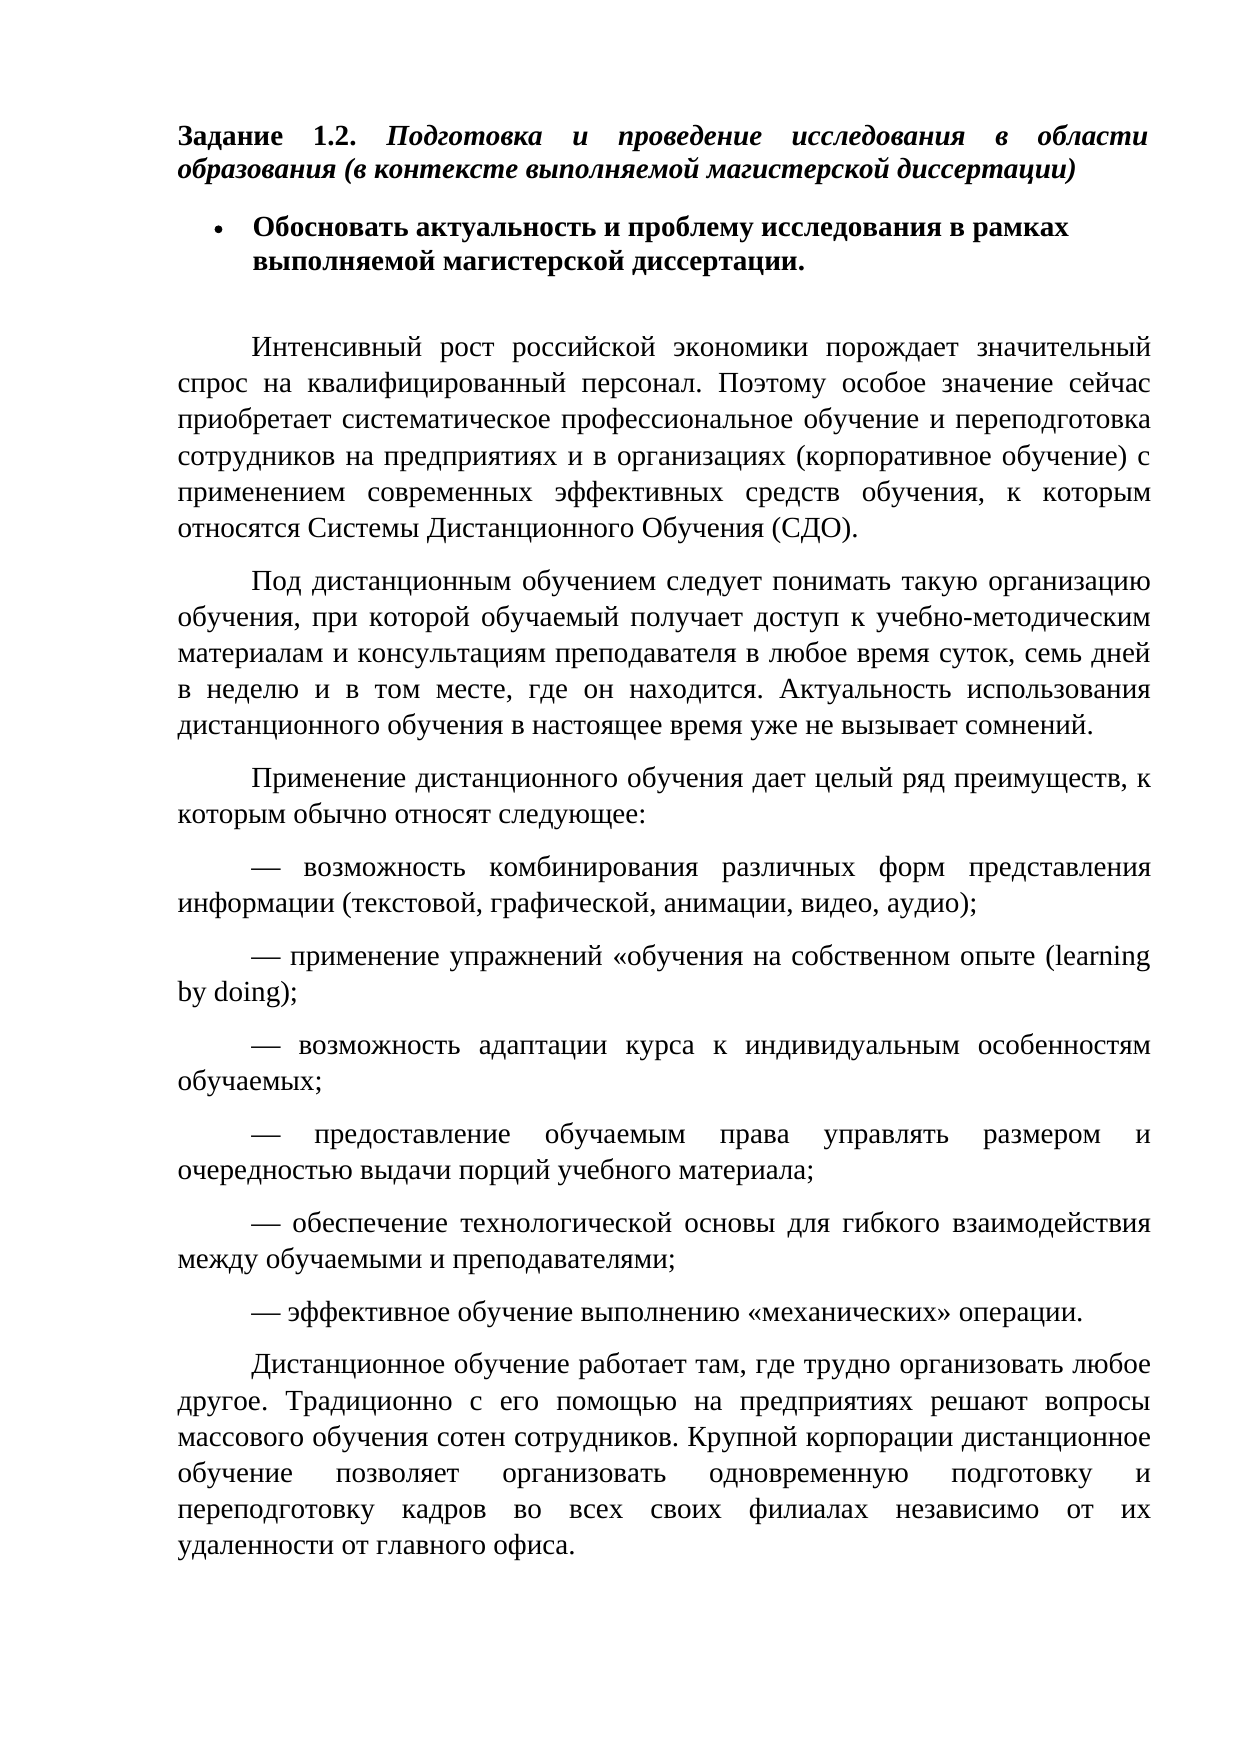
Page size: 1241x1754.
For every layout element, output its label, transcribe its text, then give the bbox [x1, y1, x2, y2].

text Интенсивный рост российской экономики порождает значительный спрос на квалифицированный персонал. Поэтому особое значение сейчас приобретает систематическое профессиональное обучение и переподготовка сотрудников на предприятиях и в организациях (корпоративное обучение) с применением современных эффективных средств обучения, к которым относятся Системы Дистанционного Обучения (СДО). [177, 329, 1152, 543]
list Обосновать актуальность и проблему исследования в рамках выполняемой магистерской диссертации. [215, 209, 1152, 276]
text — применение упражнений «обучения на собственном опыте (learning by doing); [177, 938, 1152, 1008]
text — эффективное обучение выполнению «механических» операции. [177, 1294, 1152, 1327]
text Под дистанционным обучением следует понимать такую организацию обучения, при которой обучаемый получает доступ к учебно-методическим материалам и консультациям преподавателя в любое время суток, семь дней в неделю и в том месте, где он находится. Актуальность использования дистанционного обучения в настоящее время уже не вызывает сомнений. [177, 563, 1152, 741]
text — возможность комбинирования различных форм представления информации (текстовой, графической, анимации, видео, аудио); [177, 849, 1152, 919]
text — обеспечение технологической основы для гибкого взаимодействия между обучаемыми и преподавателями; [177, 1205, 1152, 1274]
text — предоставление обучаемым права управлять размером и очередностью выдачи порций учебного материала; [177, 1116, 1152, 1186]
text Дистанционное обучение работает там, где трудно организовать любое другое. Традиционно с его помощью на предприятиях решают вопросы массового обучения сотен сотрудников. Крупной корпорации дистанционное обучение позволяет организовать одновременную подготовку и переподготовку кадров во всех своих филиалах независимо от их удаленности от главного офиса. [177, 1347, 1152, 1561]
text Задание 1.2. Подготовка и проведение исследования в области образования (в контексте выполняемой магистерской диссертации) [177, 118, 1152, 185]
text — возможность адаптации курса к индивидуальным особенностям обучаемых; [177, 1027, 1152, 1097]
text Применение дистанционного обучения дает целый ряд преимуществ, к которым обычно относят следующее: [177, 760, 1152, 830]
